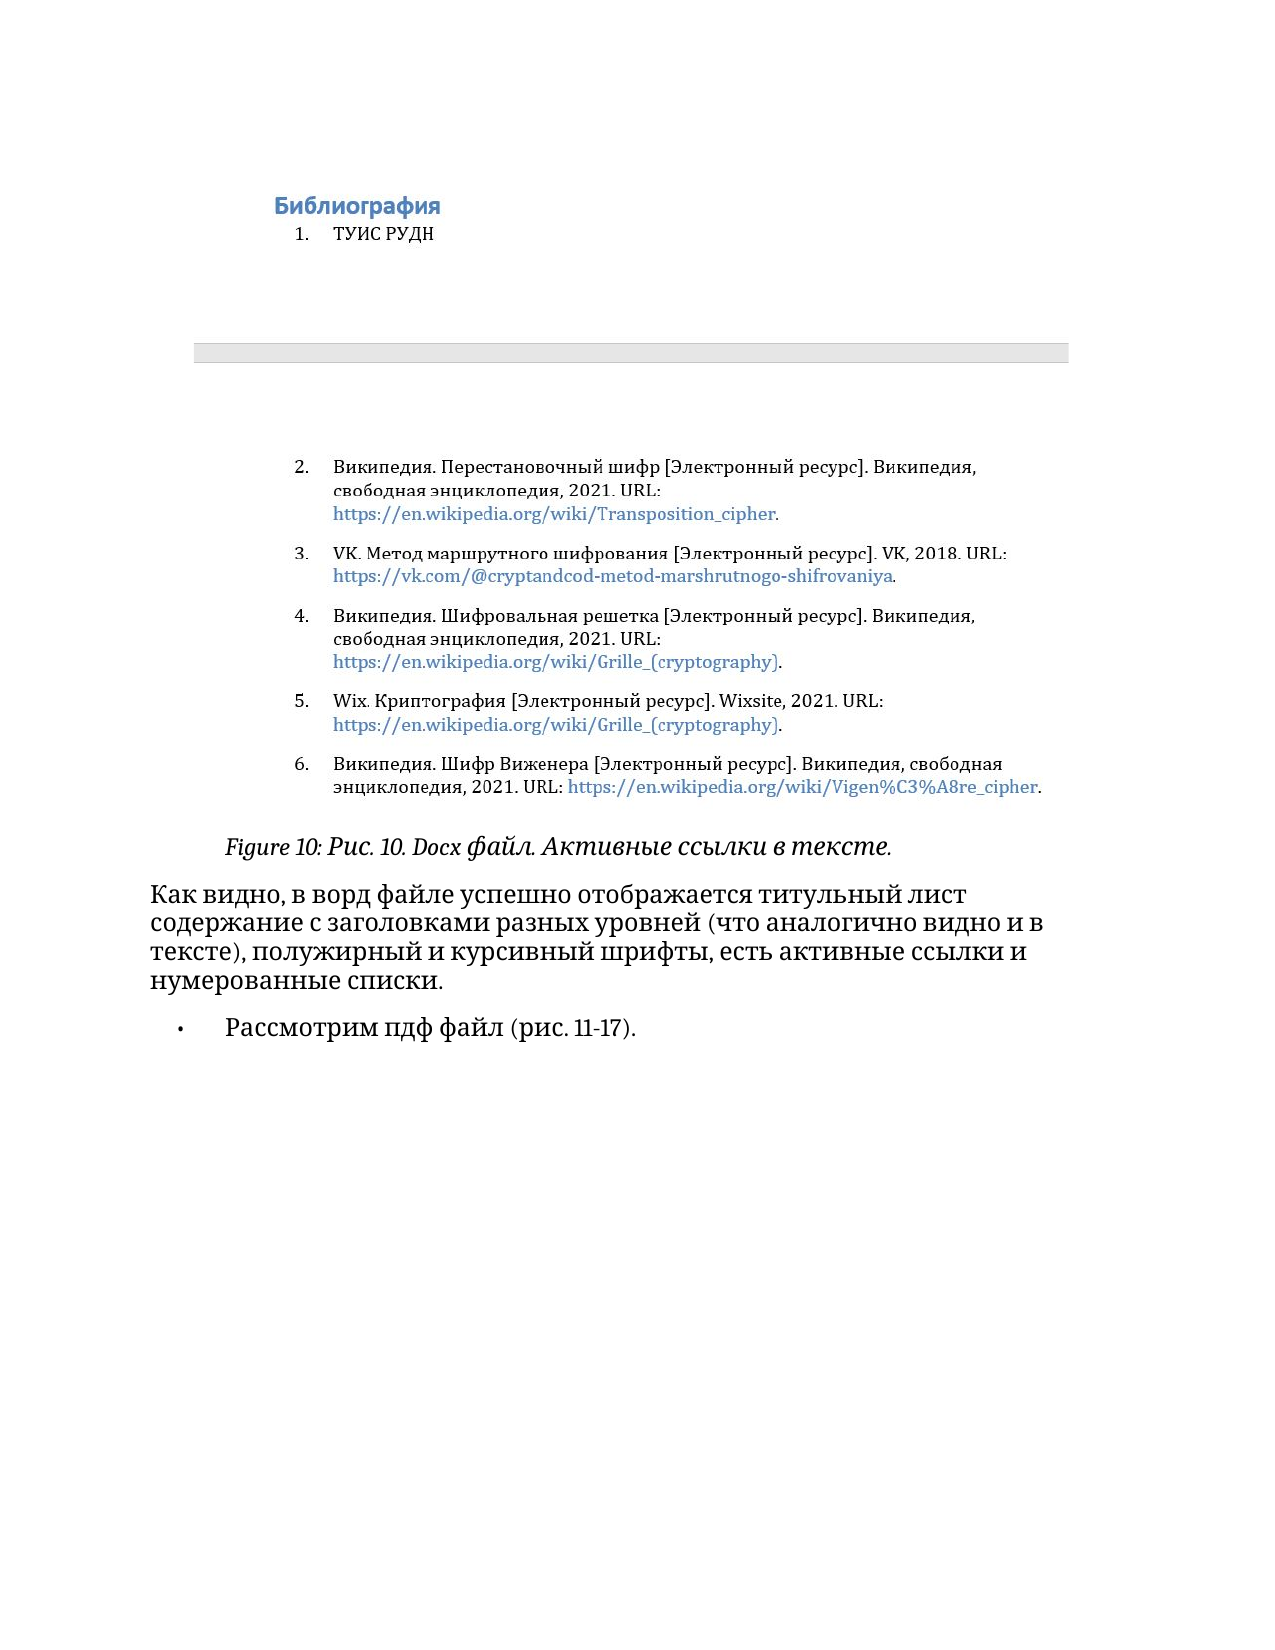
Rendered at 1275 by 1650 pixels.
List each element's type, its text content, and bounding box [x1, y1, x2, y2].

list Figure 10: Рис. 10. Docx файл. Активные ссылки в тексте. [175, 833, 1125, 862]
picture [193, 178, 1069, 813]
list Рассмотрим пдф файл (рис. 11-17). [175, 1014, 1125, 1043]
text Как видно, в ворд файле успешно отображается титульный лист содержание с заголовками разных уровней (что аналогично видно и в тексте), полужирный и курсивный шрифты, есть активные ссылки и нумерованные списки. [150, 881, 1125, 996]
